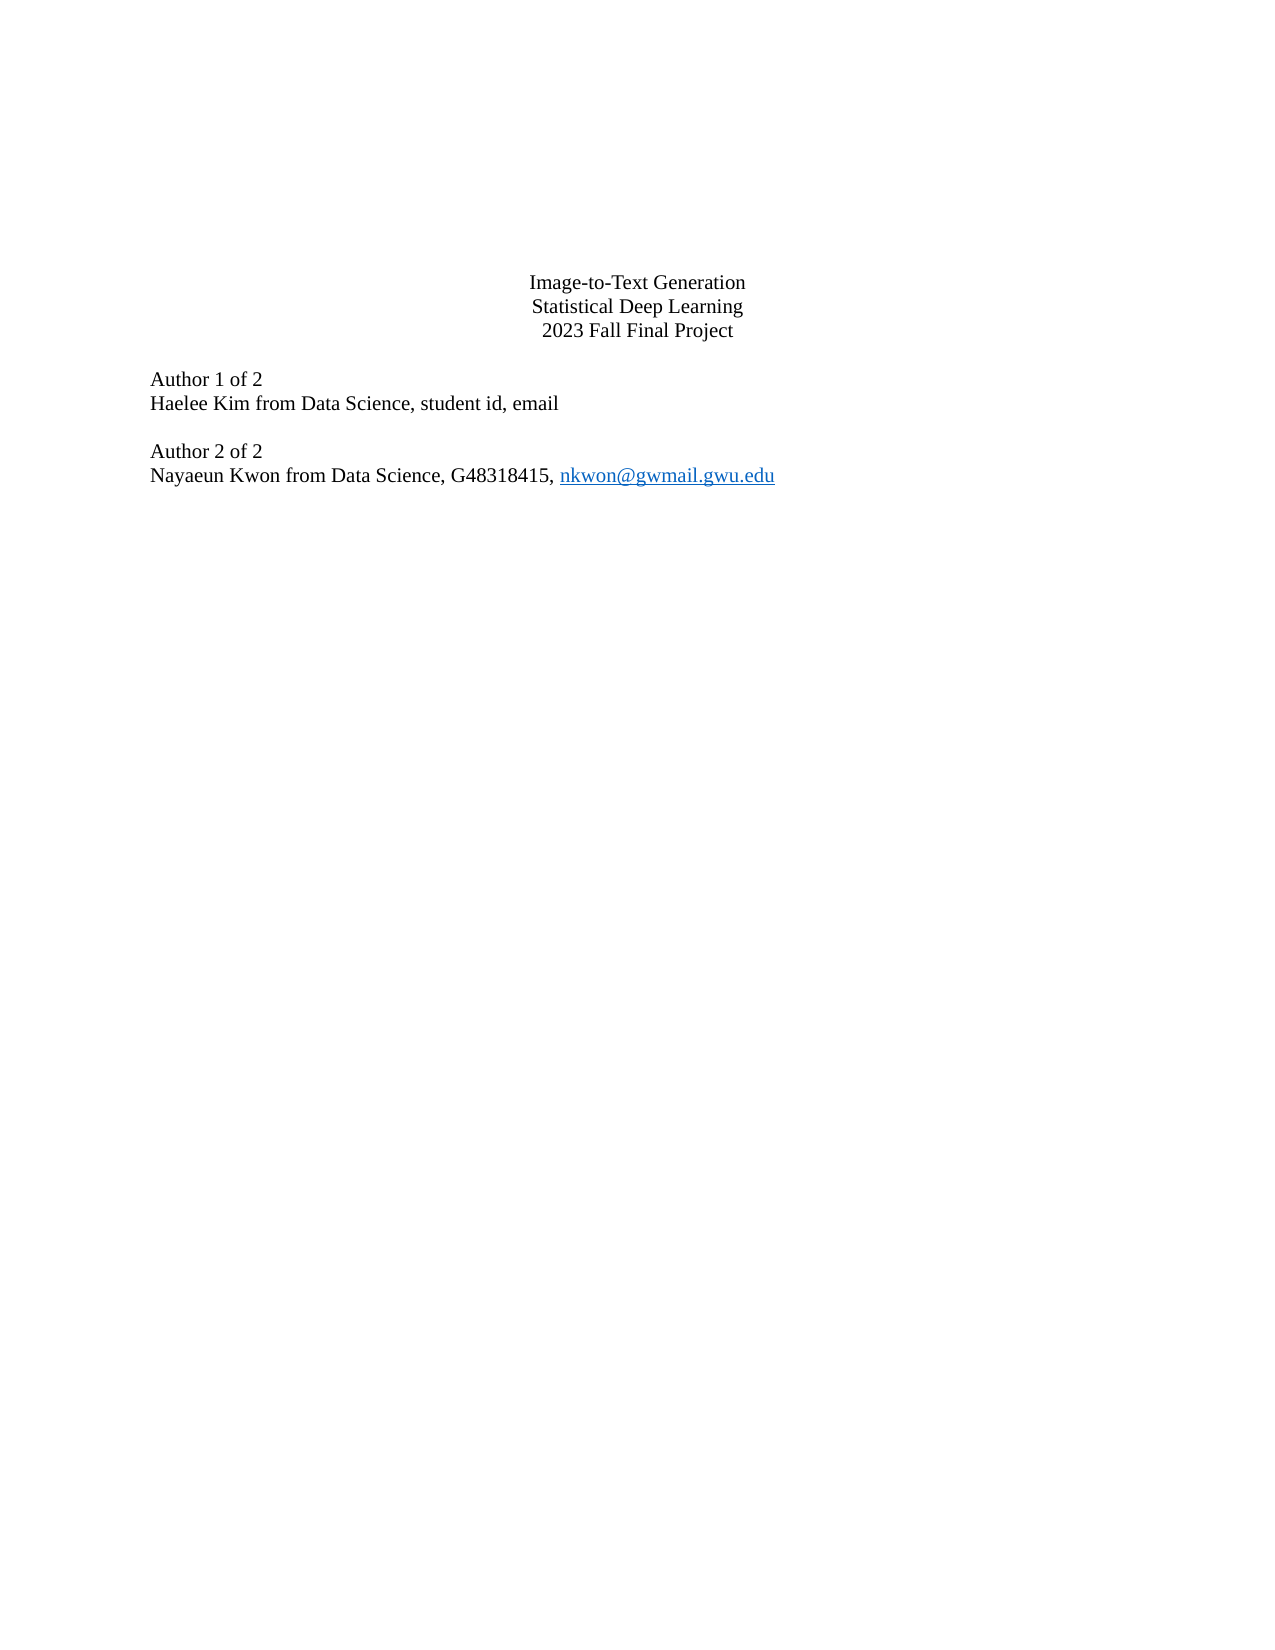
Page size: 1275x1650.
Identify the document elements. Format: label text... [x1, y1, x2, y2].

text Image-to-Text Generation [150, 270, 1125, 294]
text Nayaeun Kwon from Data Science, G48318415, nkwon@gwmail.gwu.edu [150, 463, 1125, 487]
text Haelee Kim from Data Science, student id, email [150, 391, 1125, 415]
text Author 2 of 2 [150, 439, 1125, 463]
text Statistical Deep Learning [150, 294, 1125, 318]
text Author 1 of 2 [150, 367, 1125, 391]
text 2023 Fall Final Project [150, 318, 1125, 342]
